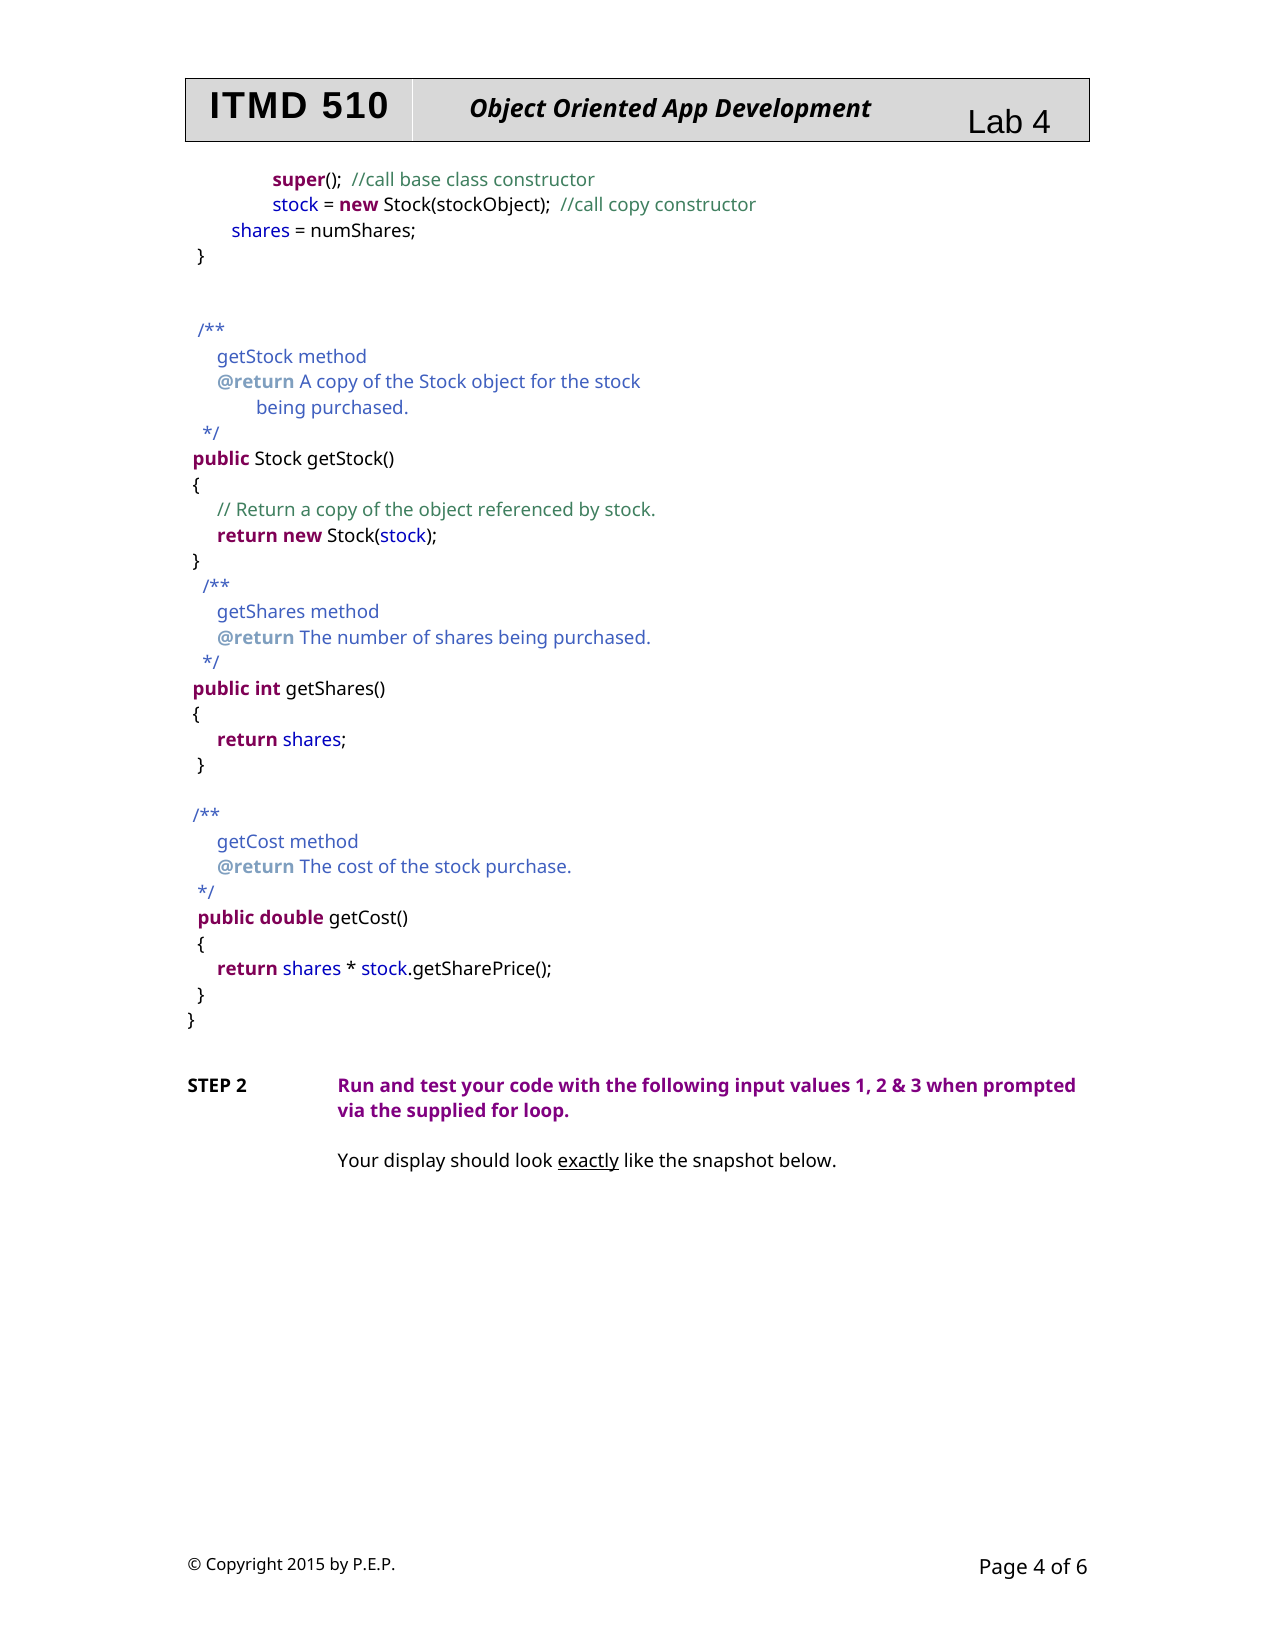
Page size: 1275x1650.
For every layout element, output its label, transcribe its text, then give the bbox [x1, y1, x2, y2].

text getShares method [187, 598, 1087, 624]
text return shares; [187, 726, 1087, 752]
text getStock method [187, 343, 1087, 369]
text } [187, 243, 1087, 268]
text super(); //call base class constructor [187, 166, 1087, 192]
text return shares * stock.getSharePrice(); [187, 956, 1087, 981]
text public int getShares() [187, 675, 1087, 701]
text } [187, 547, 1087, 573]
text /** [187, 573, 1087, 598]
text } [187, 752, 1087, 777]
text public Stock getStock() [187, 445, 1087, 471]
text // Return a copy of the object referenced by stock. [187, 496, 1087, 522]
text } [187, 981, 1087, 1007]
text STEP 2 Run and test your code with the following input values 1, 2 & 3 when prompted [187, 1072, 1087, 1098]
text @return A copy of the Stock object for the stock [187, 369, 1087, 394]
text Your display should look exactly like the snapshot below. [187, 1147, 1087, 1173]
text { [187, 930, 1087, 956]
text @return The cost of the stock purchase. [187, 854, 1087, 879]
text { [187, 471, 1087, 496]
text */ [187, 420, 1087, 445]
text */ [187, 649, 1087, 675]
text return new Stock(stock); [187, 522, 1087, 547]
text getCost method [187, 828, 1087, 854]
text public double getCost() [187, 905, 1087, 930]
text } [187, 1007, 1087, 1032]
text */ [187, 879, 1087, 905]
text @return The number of shares being purchased. [187, 624, 1087, 649]
text stock = new Stock(stockObject); //call copy constructor [187, 192, 1087, 217]
text /** [187, 318, 1087, 343]
text { [187, 701, 1087, 726]
text via the supplied for loop. [187, 1098, 1087, 1123]
text shares = numShares; [187, 217, 1087, 243]
text being purchased. [187, 394, 1087, 420]
text /** [187, 803, 1087, 828]
